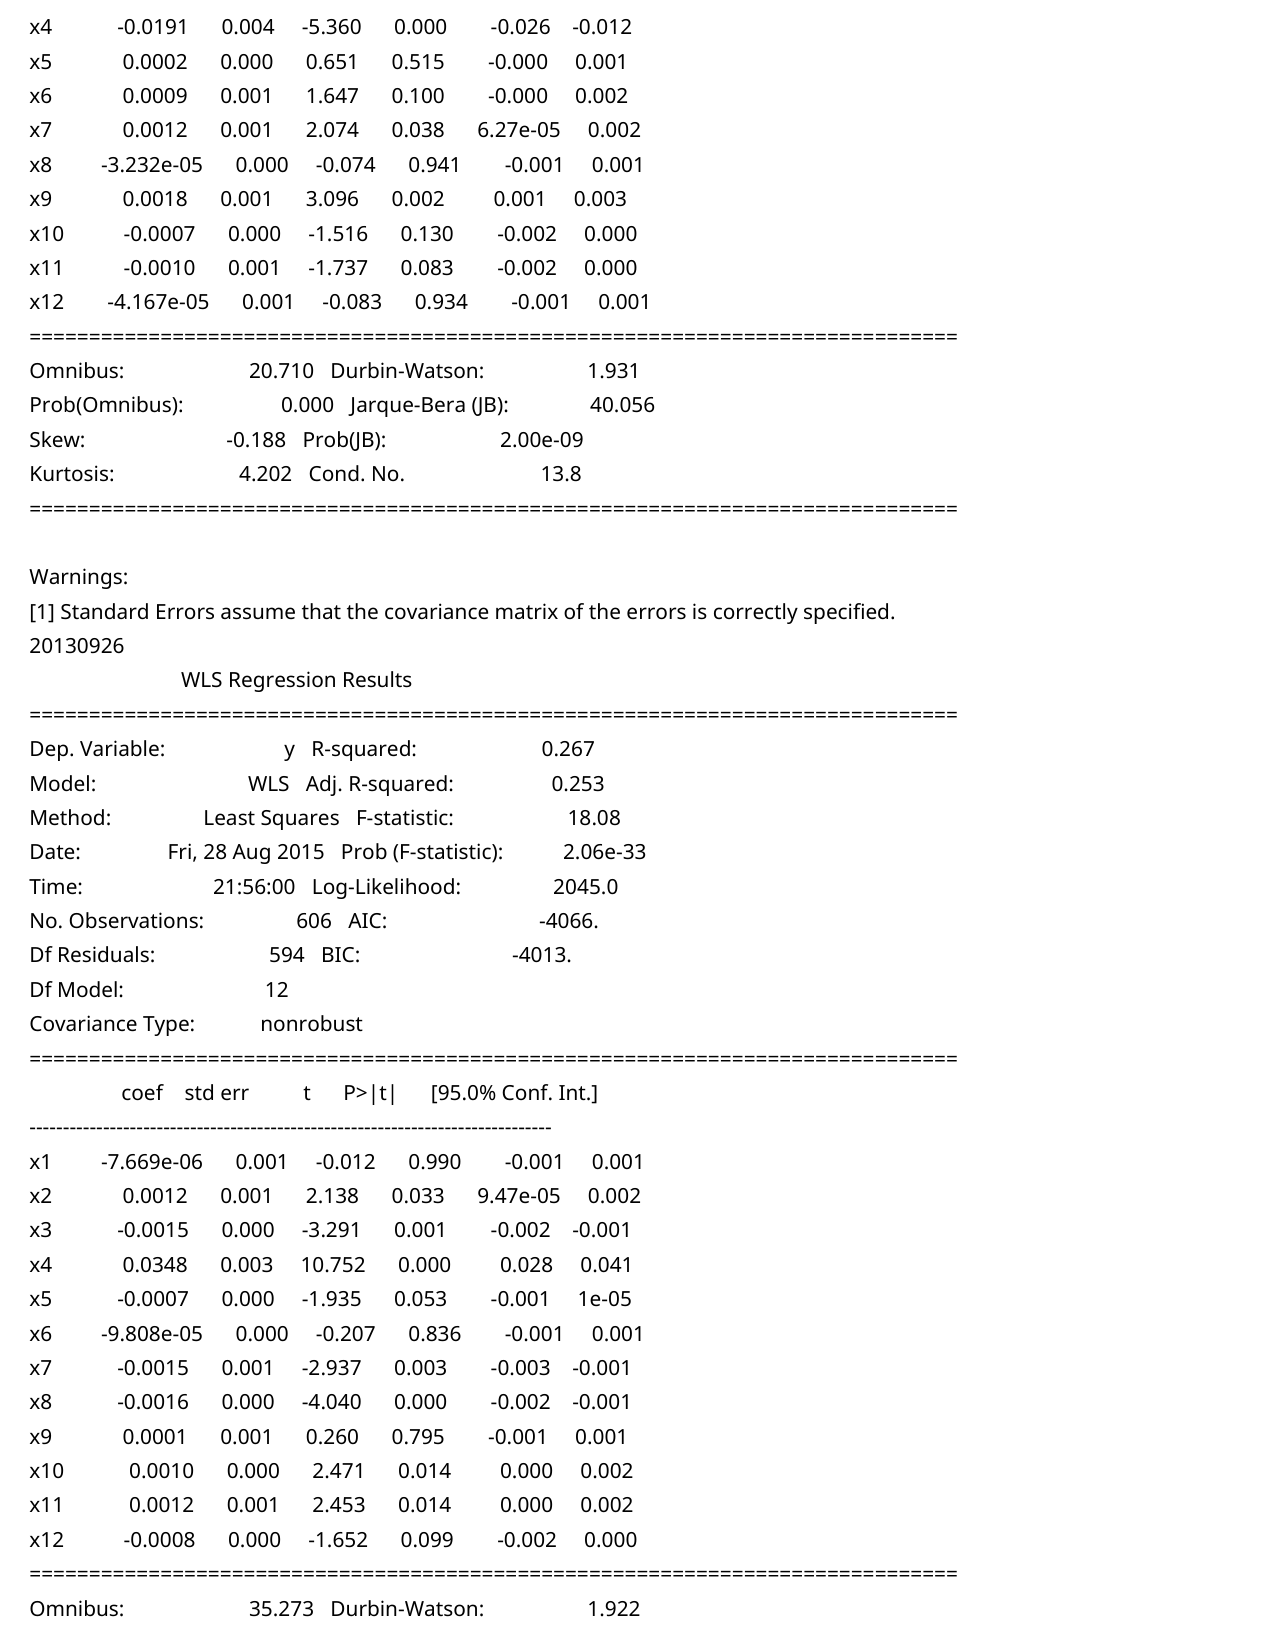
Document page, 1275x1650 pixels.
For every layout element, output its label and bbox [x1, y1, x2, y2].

text [29, 12, 1246, 1622]
